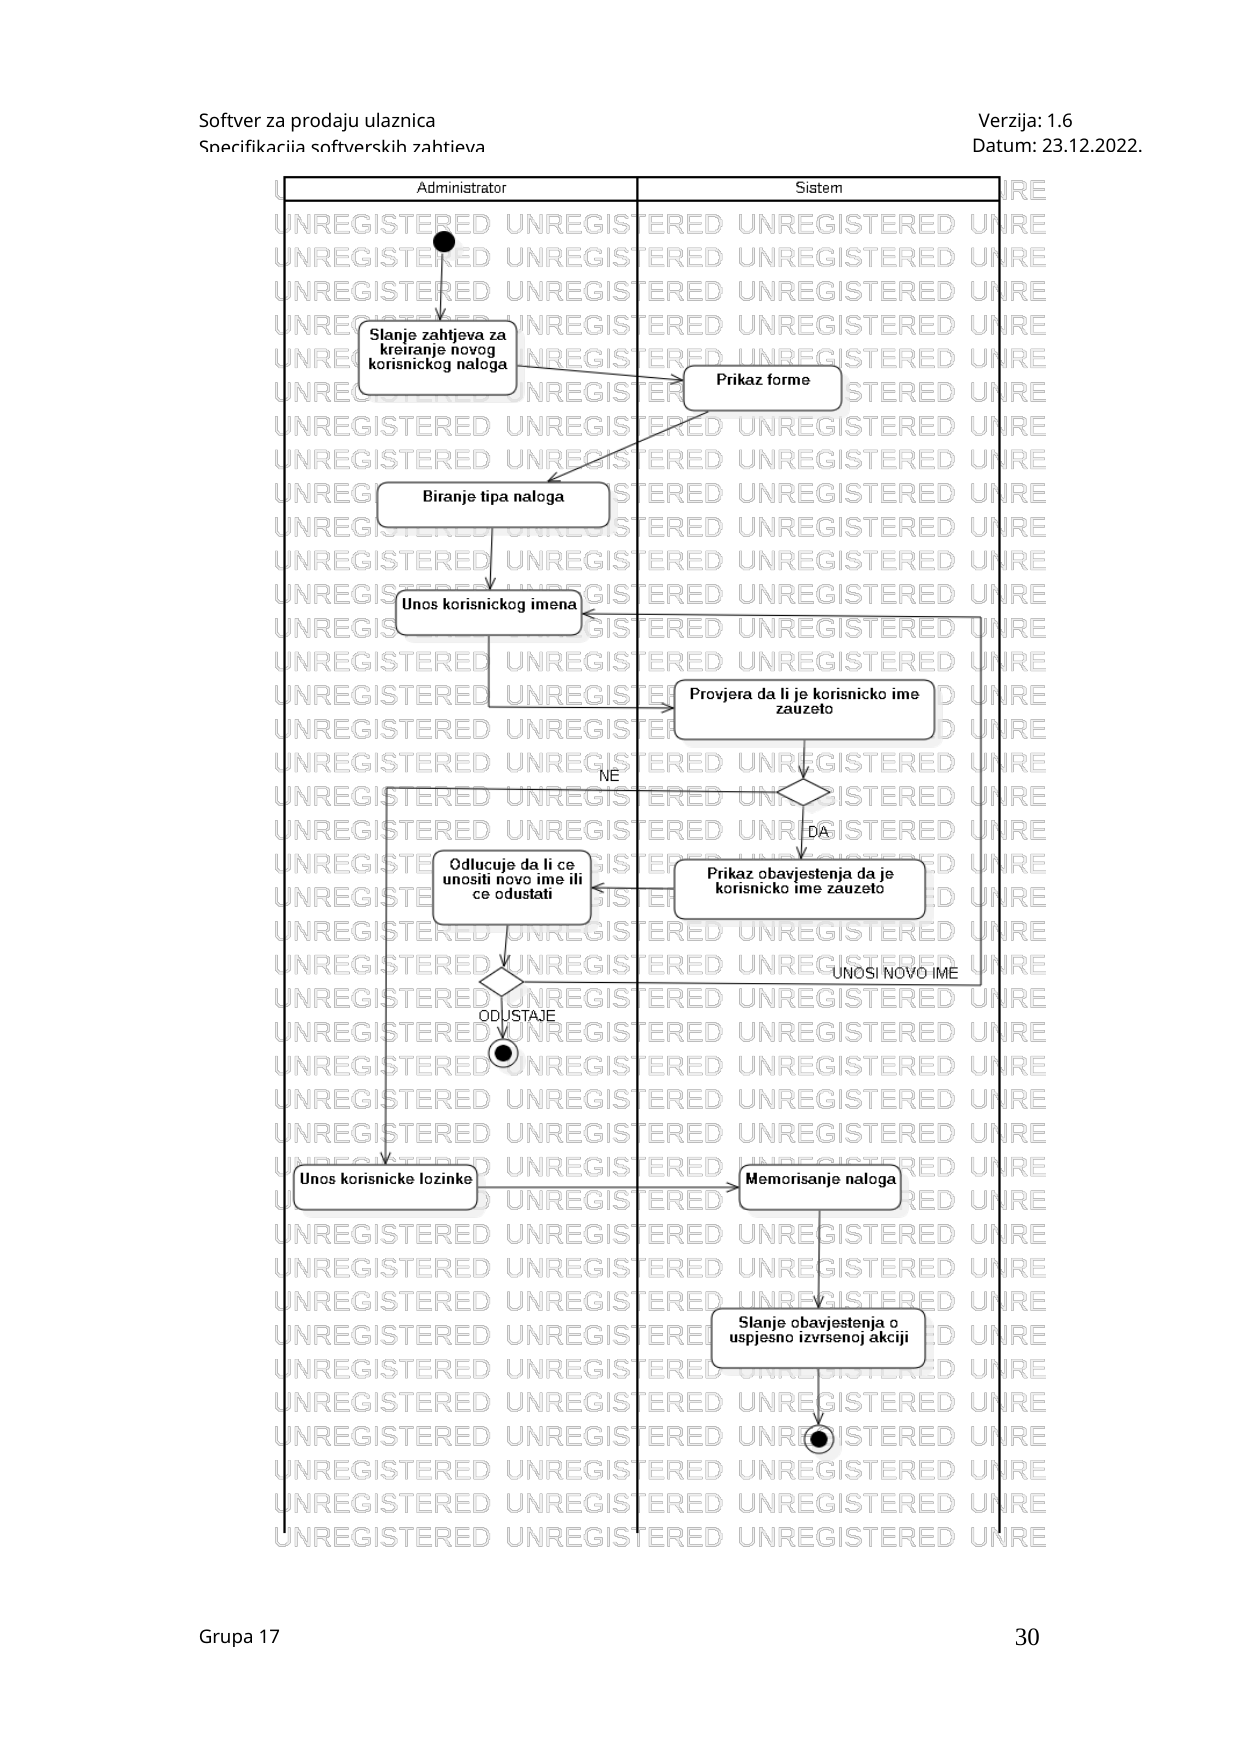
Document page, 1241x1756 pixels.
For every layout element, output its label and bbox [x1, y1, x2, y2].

picture [273, 166, 1046, 1578]
